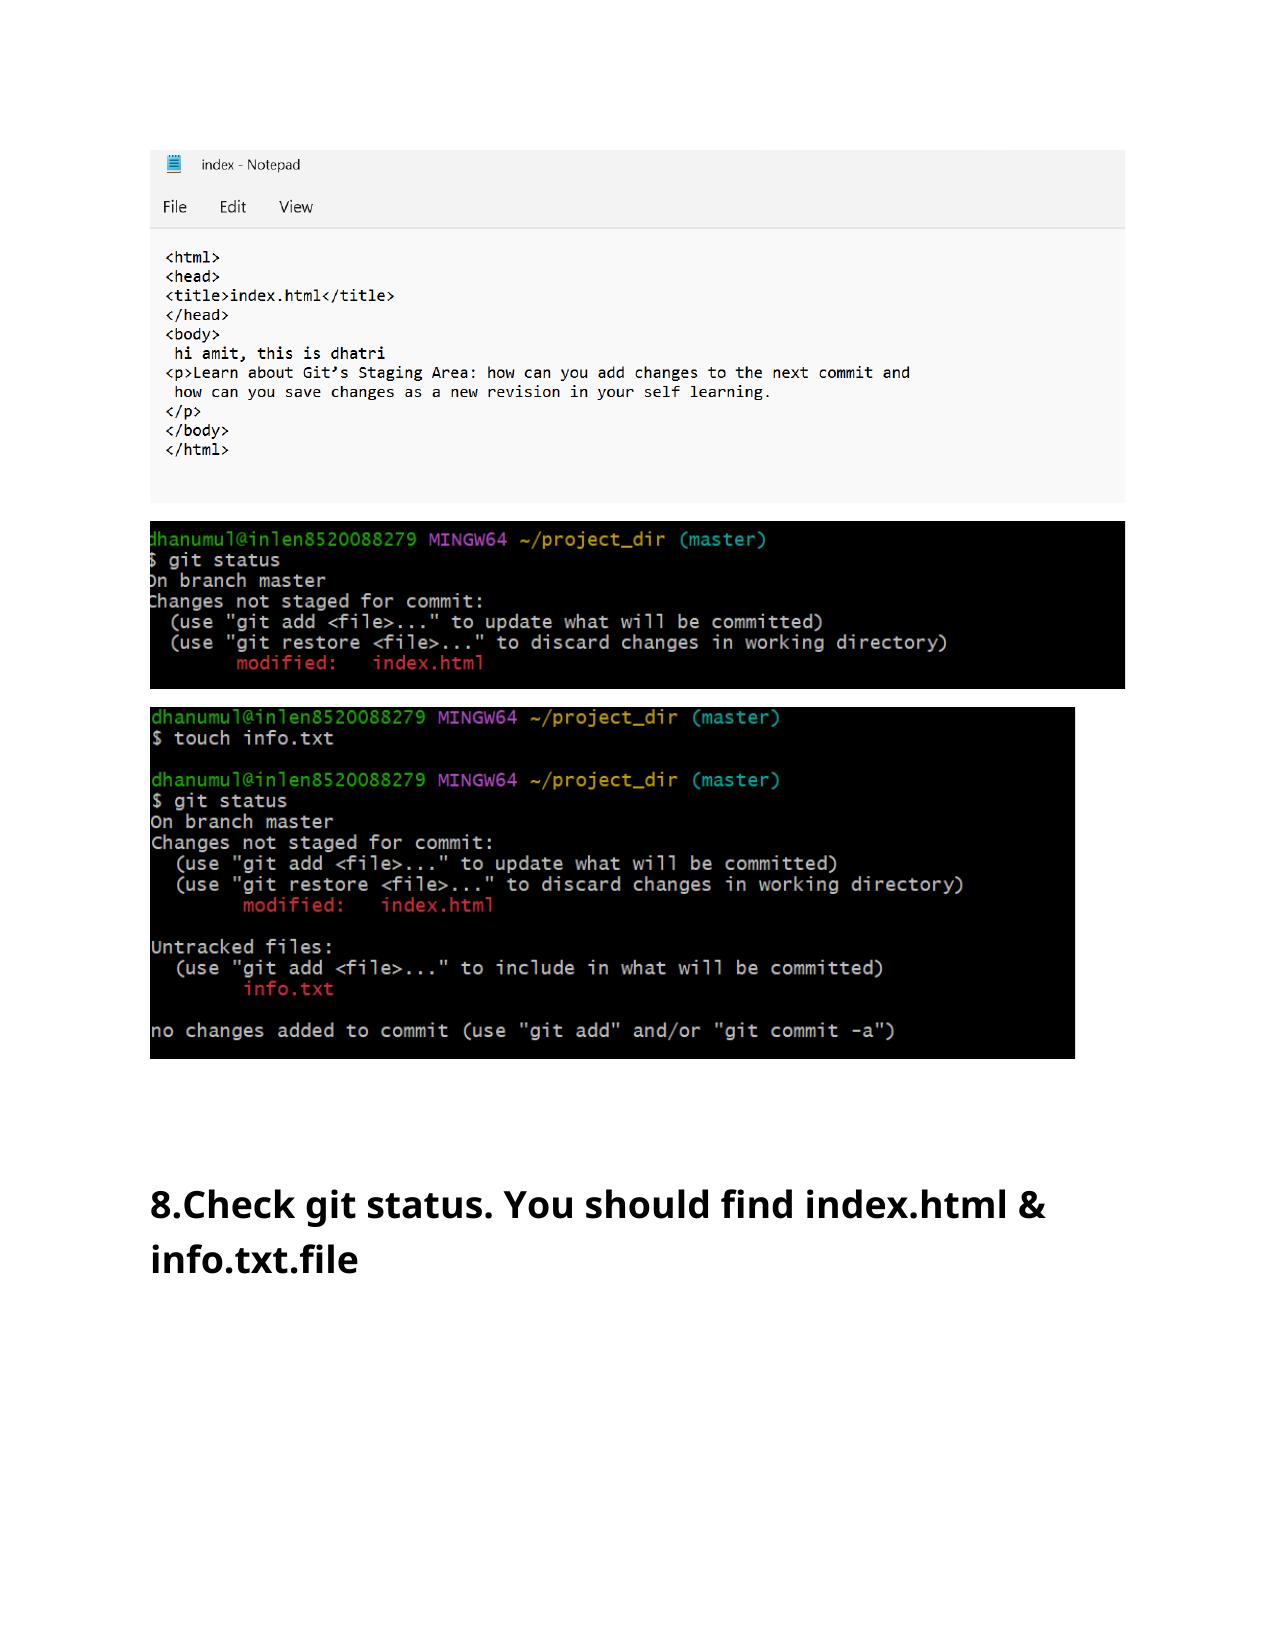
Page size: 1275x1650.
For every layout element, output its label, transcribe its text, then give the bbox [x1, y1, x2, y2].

picture [150, 150, 1125, 503]
picture [150, 521, 1125, 689]
picture [150, 707, 1075, 1059]
text 8.Check git status. You should find index.html & info.txt.file [150, 1178, 1125, 1284]
